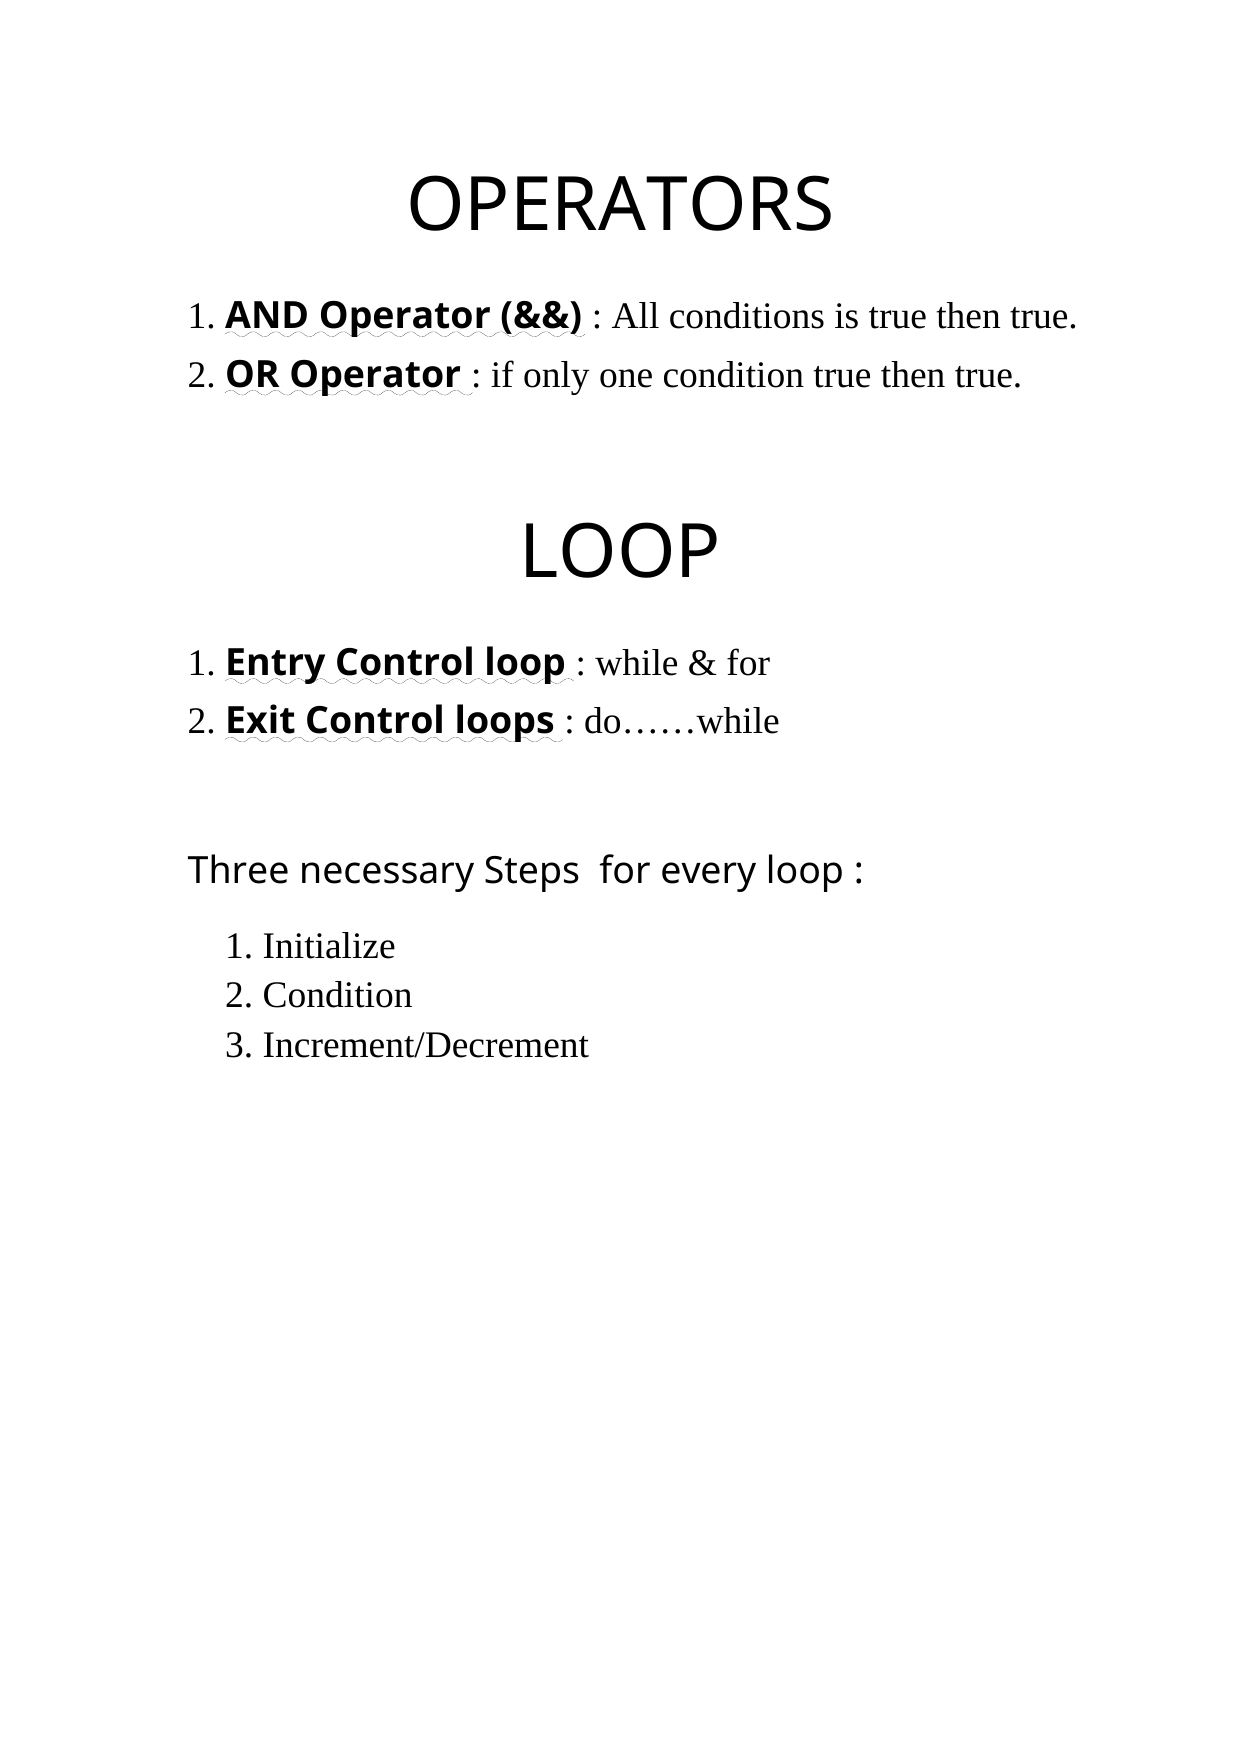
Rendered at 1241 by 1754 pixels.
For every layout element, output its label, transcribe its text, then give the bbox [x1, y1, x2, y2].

list Entry Control loop : while & for [187, 635, 1090, 686]
list OR Operator : if only one condition true then true. [187, 347, 1090, 398]
list Increment/Decrement [225, 1022, 1090, 1066]
text Three necessary Steps for every loop : [187, 844, 1090, 895]
list Exit Control loops : do……while [187, 694, 1090, 745]
list AND Operator (&&) : All conditions is true then true. [187, 288, 1090, 339]
text OPERATORS [150, 150, 1090, 252]
text LOOP [150, 497, 1090, 599]
list Condition [225, 973, 1090, 1016]
list Initialize [225, 923, 1090, 966]
